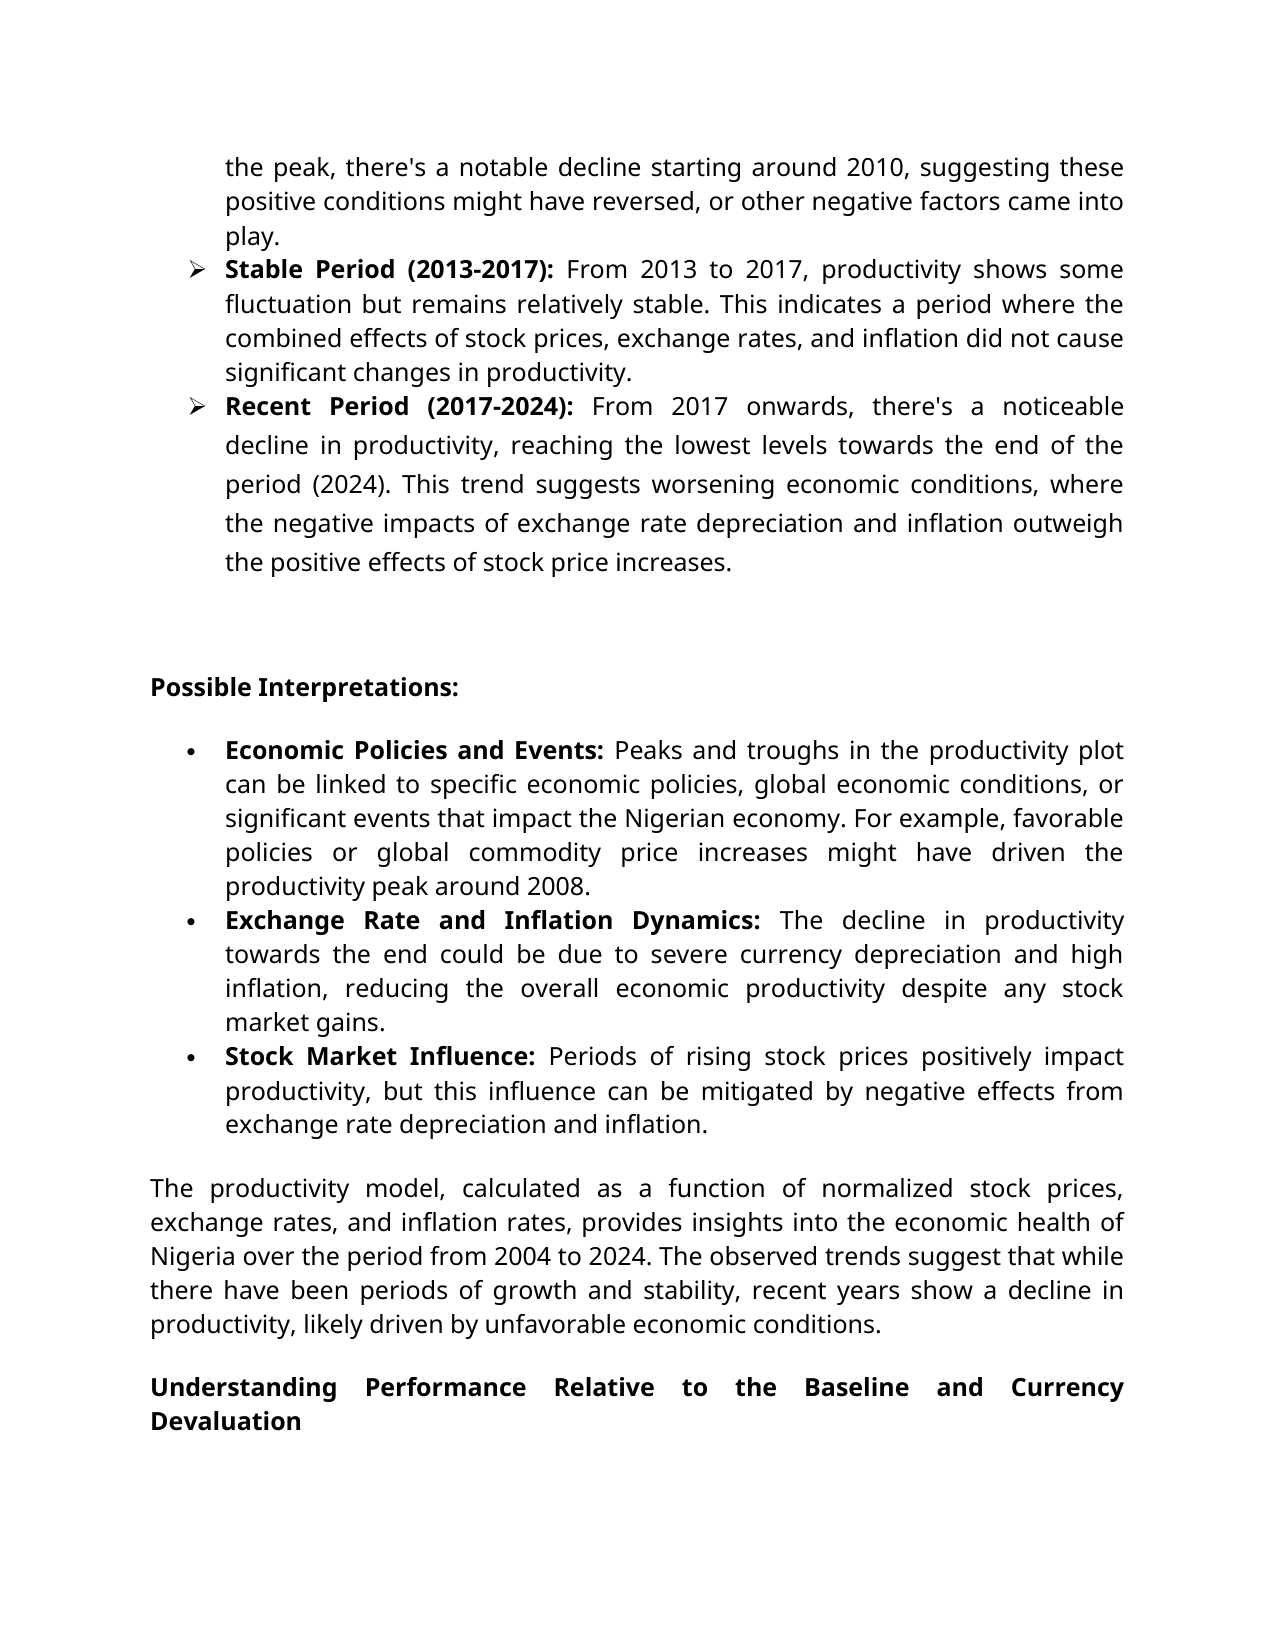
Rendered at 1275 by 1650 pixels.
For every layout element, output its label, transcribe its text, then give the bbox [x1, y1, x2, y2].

text The productivity model, calculated as a function of normalized stock prices, exchange rates, and inflation rates, provides insights into the economic health of Nigeria over the period from 2004 to 2024. The observed trends suggest that while there have been periods of growth and stability, recent years show a decline in productivity, likely driven by unfavorable economic conditions. [150, 1170, 1125, 1341]
list Stable Period (2013-2017): From 2013 to 2017, productivity shows some fluctuation but remains relatively stable. This indicates a period where the combined effects of stock prices, exchange rates, and inflation did not cause significant changes in productivity. [187, 252, 1125, 388]
list Stock Market Influence: Periods of rising stock prices positively impact productivity, but this influence can be mitigated by negative effects from exchange rate depreciation and inflation. [187, 1039, 1125, 1141]
text Possible Interpretations: [150, 669, 1125, 703]
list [187, 150, 1125, 252]
text Understanding Performance Relative to the Baseline and Currency Devaluation [150, 1370, 1125, 1438]
list Recent Period (2017-2024): From 2017 onwards, there's a noticeable decline in productivity, reaching the lowest levels towards the end of the period (2024). This trend suggests worsening economic conditions, where the negative impacts of exchange rate depreciation and inflation outweigh the positive effects of stock price increases. [187, 388, 1125, 579]
list Exchange Rate and Inflation Dynamics: The decline in productivity towards the end could be due to severe currency depreciation and high inflation, reducing the overall economic productivity despite any stock market gains. [187, 903, 1125, 1039]
list Economic Policies and Events: Peaks and troughs in the productivity plot can be linked to specific economic policies, global economic conditions, or significant events that impact the Nigerian economy. For example, favorable policies or global commodity price increases might have driven the productivity peak around 2008. [187, 732, 1125, 903]
